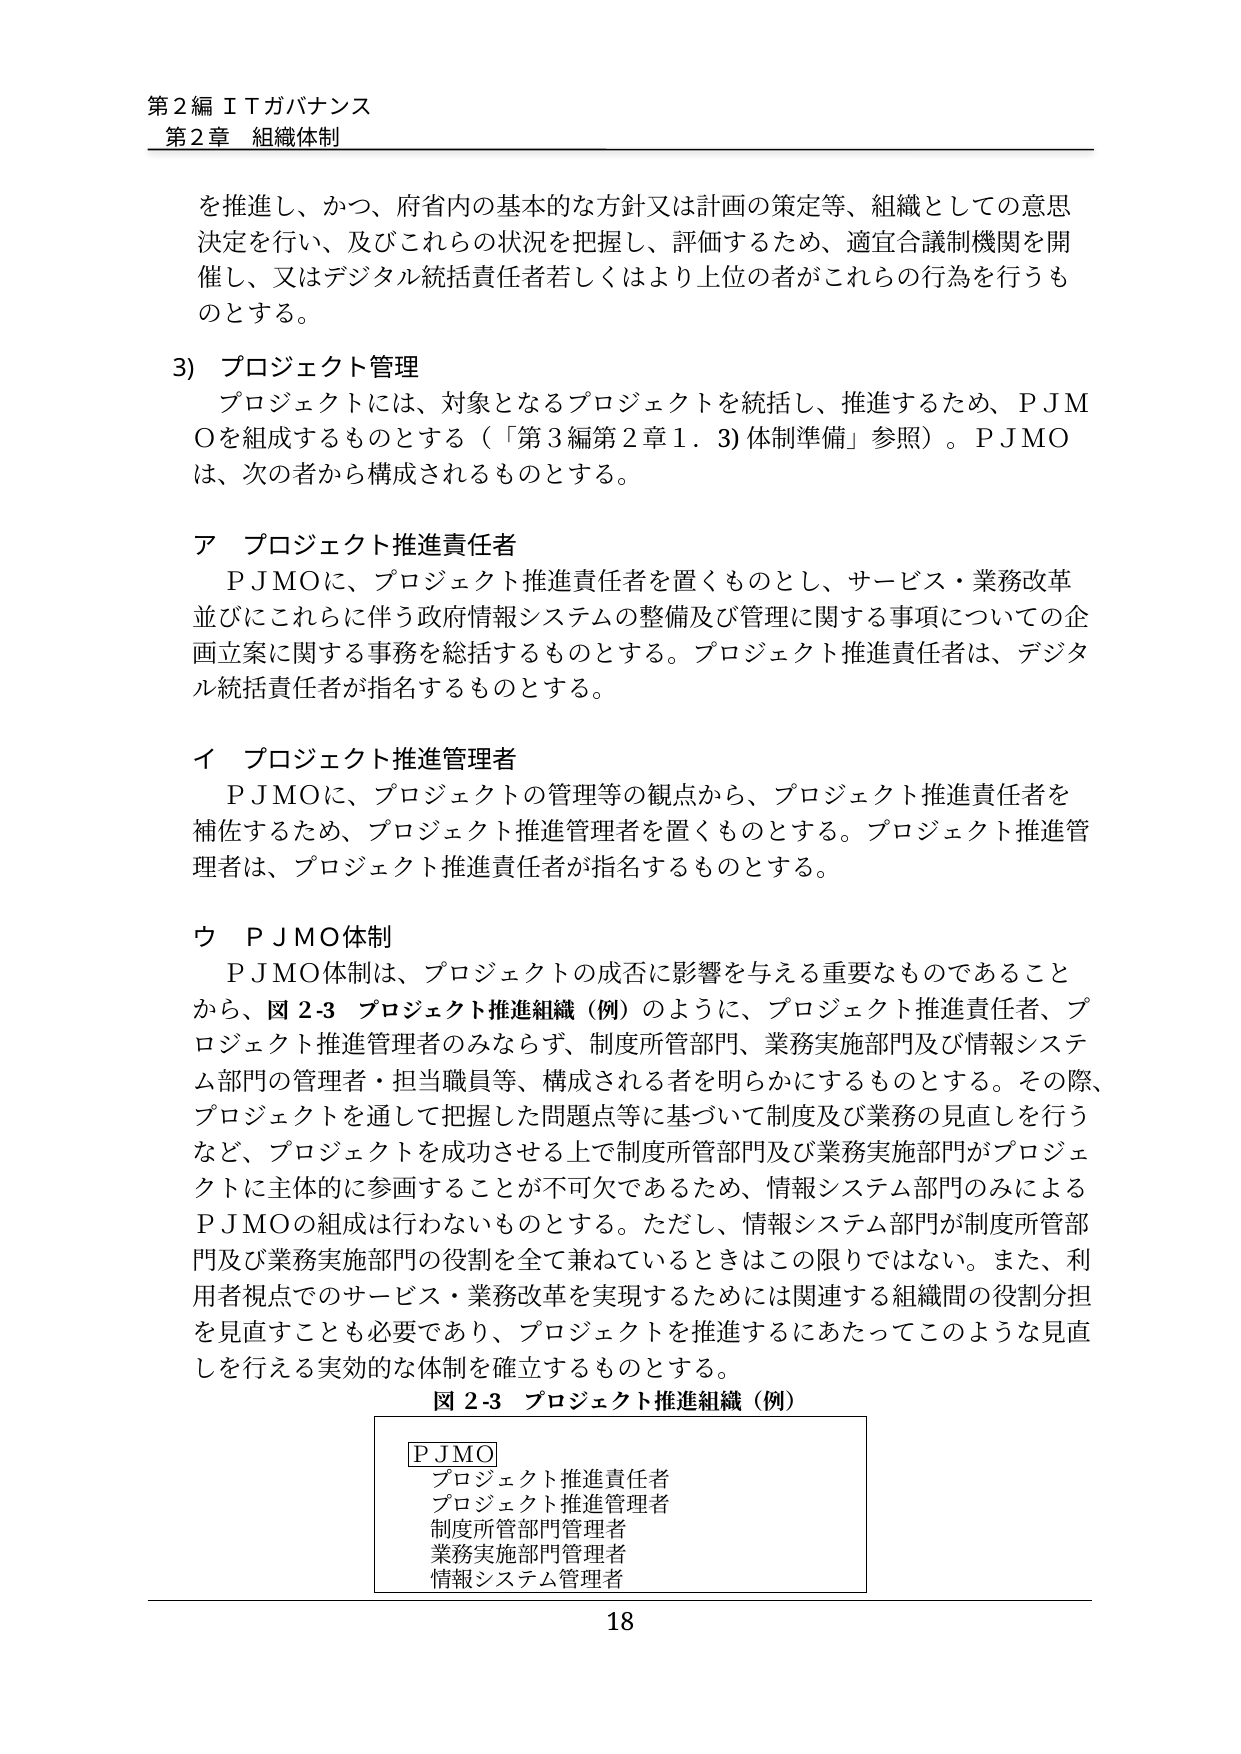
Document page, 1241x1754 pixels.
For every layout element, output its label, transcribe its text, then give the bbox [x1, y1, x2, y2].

subtitle ＰＪＭＯ体制 [192, 917, 1092, 953]
subtitle プロジェクト管理 [172, 347, 1092, 383]
subtitle プロジェクト推進責任者 [192, 525, 1092, 561]
text ＰＪＭＯに、プロジェクト推進責任者を置くものとし、サービス・業務改革並びにこれらに伴う政府情報システムの整備及び管理に関する事項についての企画立案に関する事務を総括するものとする。プロジェクト推進責任者は、デジタル統括責任者が指名するものとする。 [192, 561, 1092, 705]
text プロジェクトには、対象となるプロジェクトを統括し、推進するため、ＰＪＭＯを組成するものとする（「第３編第２章１．3) 体制準備」参照）。ＰＪＭＯは、次の者から構成されるものとする。 [192, 383, 1092, 491]
text ＰＪＭＯに、プロジェクトの管理等の観点から、プロジェクト推進責任者を補佐するため、プロジェクト推進管理者を置くものとする。プロジェクト推進管理者は、プロジェクト推進責任者が指名するものとする。 [192, 775, 1092, 883]
subtitle プロジェクト推進管理者 [192, 739, 1092, 775]
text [197, 186, 1092, 330]
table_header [375, 1417, 866, 1592]
